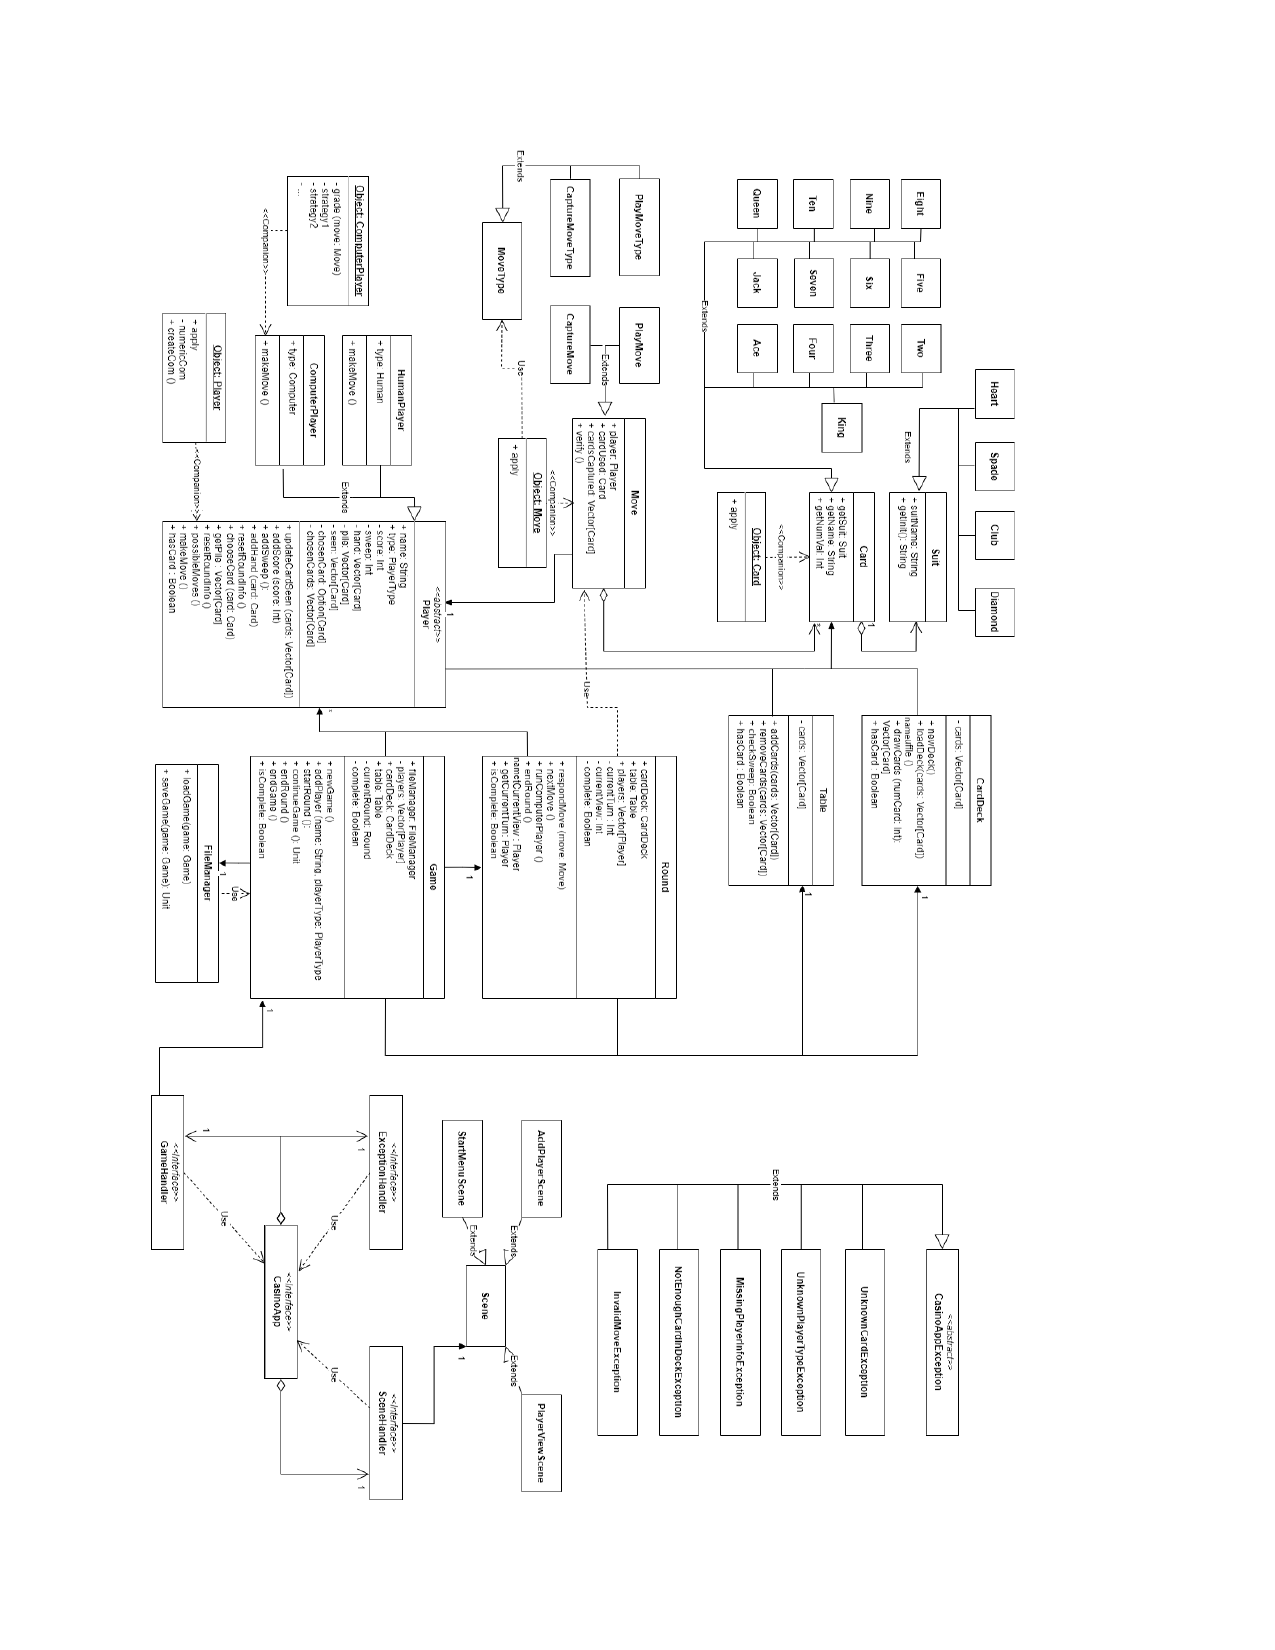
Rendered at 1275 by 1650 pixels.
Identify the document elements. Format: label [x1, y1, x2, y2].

picture [150, 150, 1015, 1500]
